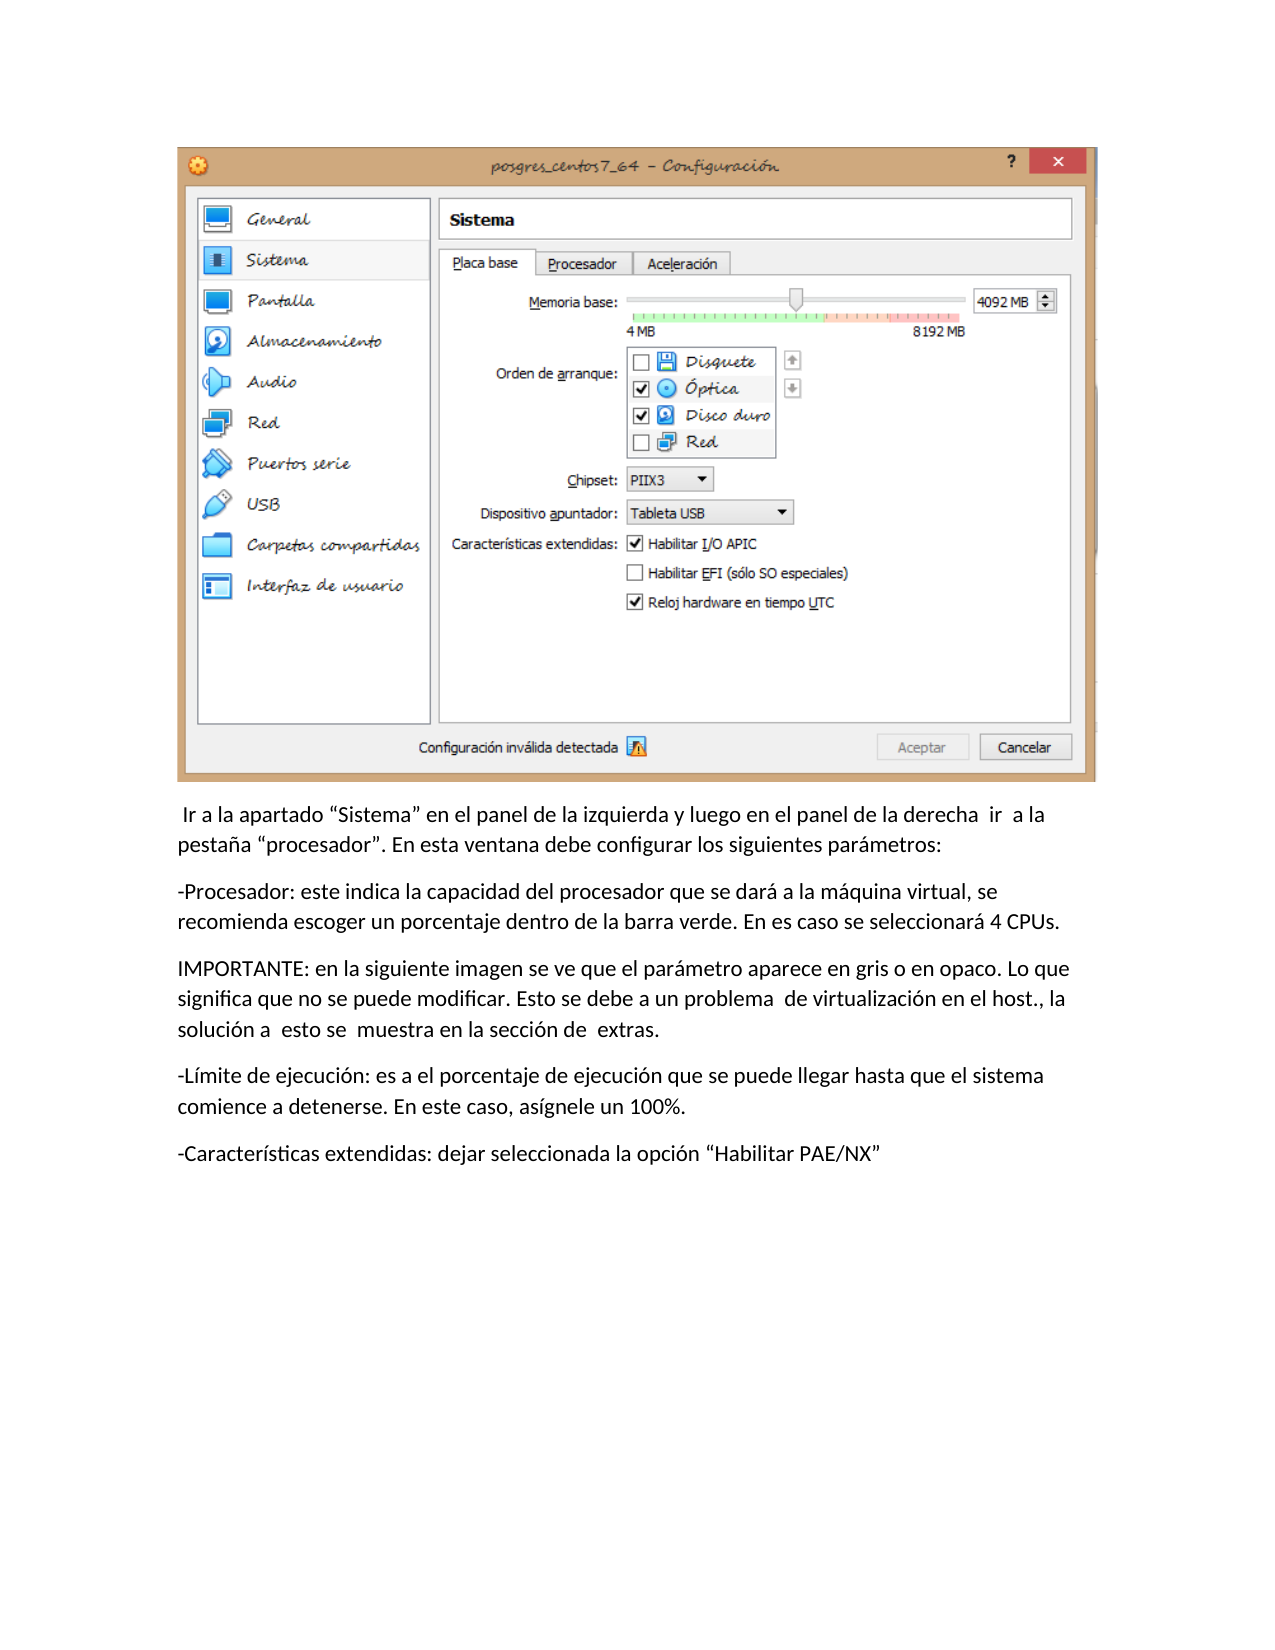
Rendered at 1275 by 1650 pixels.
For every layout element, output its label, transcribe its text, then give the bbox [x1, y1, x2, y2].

text -Límite de ejecución: es a el porcentaje de ejecución que se puede llegar hasta que el sistema comience a detenerse. En este caso, asígnele un 100%. [177, 1062, 1098, 1120]
text -Características extendidas: dejar seleccionada la opción “Habilitar PAE/NX” [177, 1139, 1098, 1167]
picture [177, 147, 1098, 782]
text Ir a la apartado “Sistema” en el panel de la izquierda y luego en el panel de la derecha ir a la pestaña “procesador”. En esta ventana debe configurar los siguientes parámetros: [177, 800, 1098, 858]
text -Procesador: este indica la capacidad del procesador que se dará a la máquina virtual, se recomienda escoger un porcentaje dentro de la barra verde. En es caso se seleccionará 4 CPUs. [177, 877, 1098, 935]
text IMPORTANTE: en la siguiente imagen se ve que el parámetro aparece en gris o en opaco. Lo que significa que no se puede modificar. Esto se debe a un problema de virtualización en el host., la solución a esto se muestra en la sección de extras. [177, 954, 1098, 1043]
